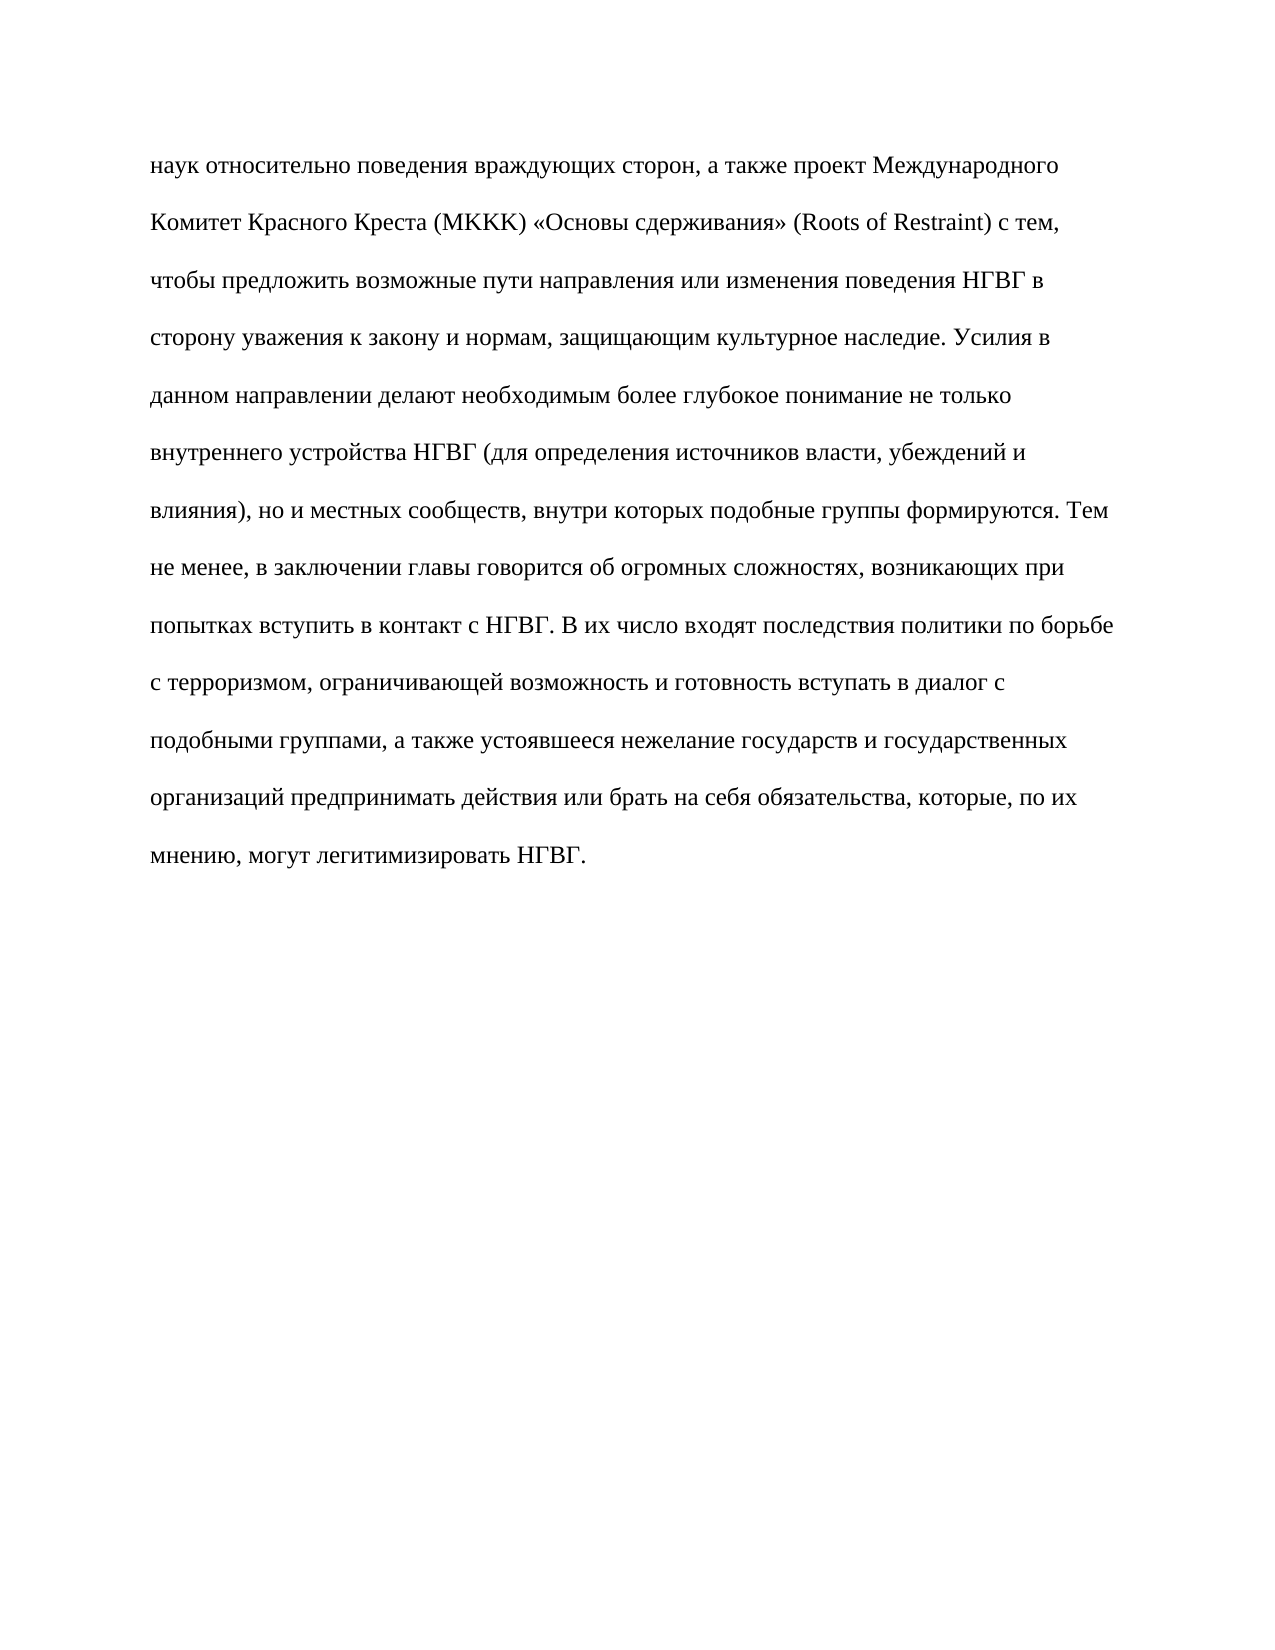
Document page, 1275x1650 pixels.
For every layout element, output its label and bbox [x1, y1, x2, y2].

text [150, 150, 1125, 869]
